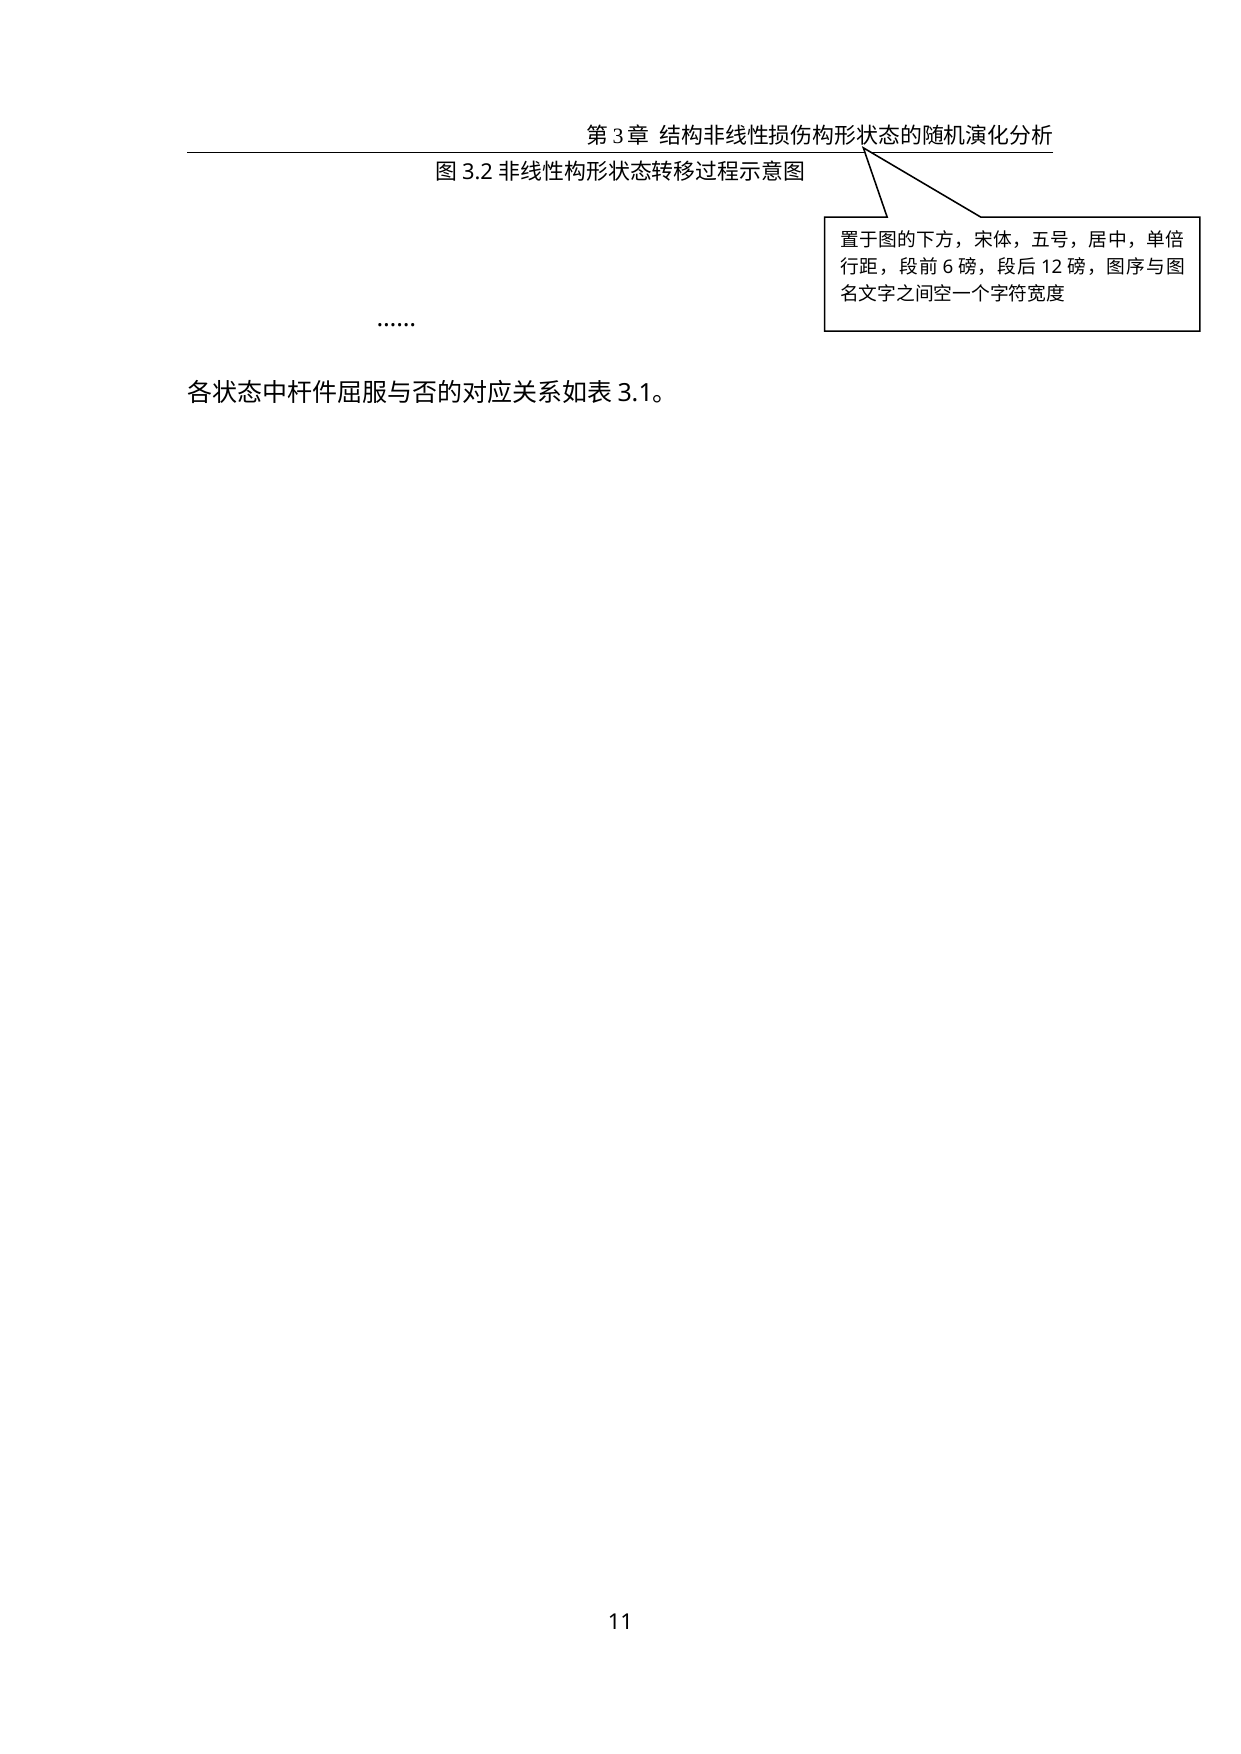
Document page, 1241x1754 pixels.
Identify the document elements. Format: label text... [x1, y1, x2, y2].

text 各状态中杆件屈服与否的对应关系如表3.1。 [187, 358, 1053, 423]
text 图3.2 非线性构形状态转移过程示意图 [876, 153, 1053, 186]
text 图3.2 非线性构形状态转移过程示意图 [187, 153, 875, 186]
text …… [187, 284, 1053, 349]
